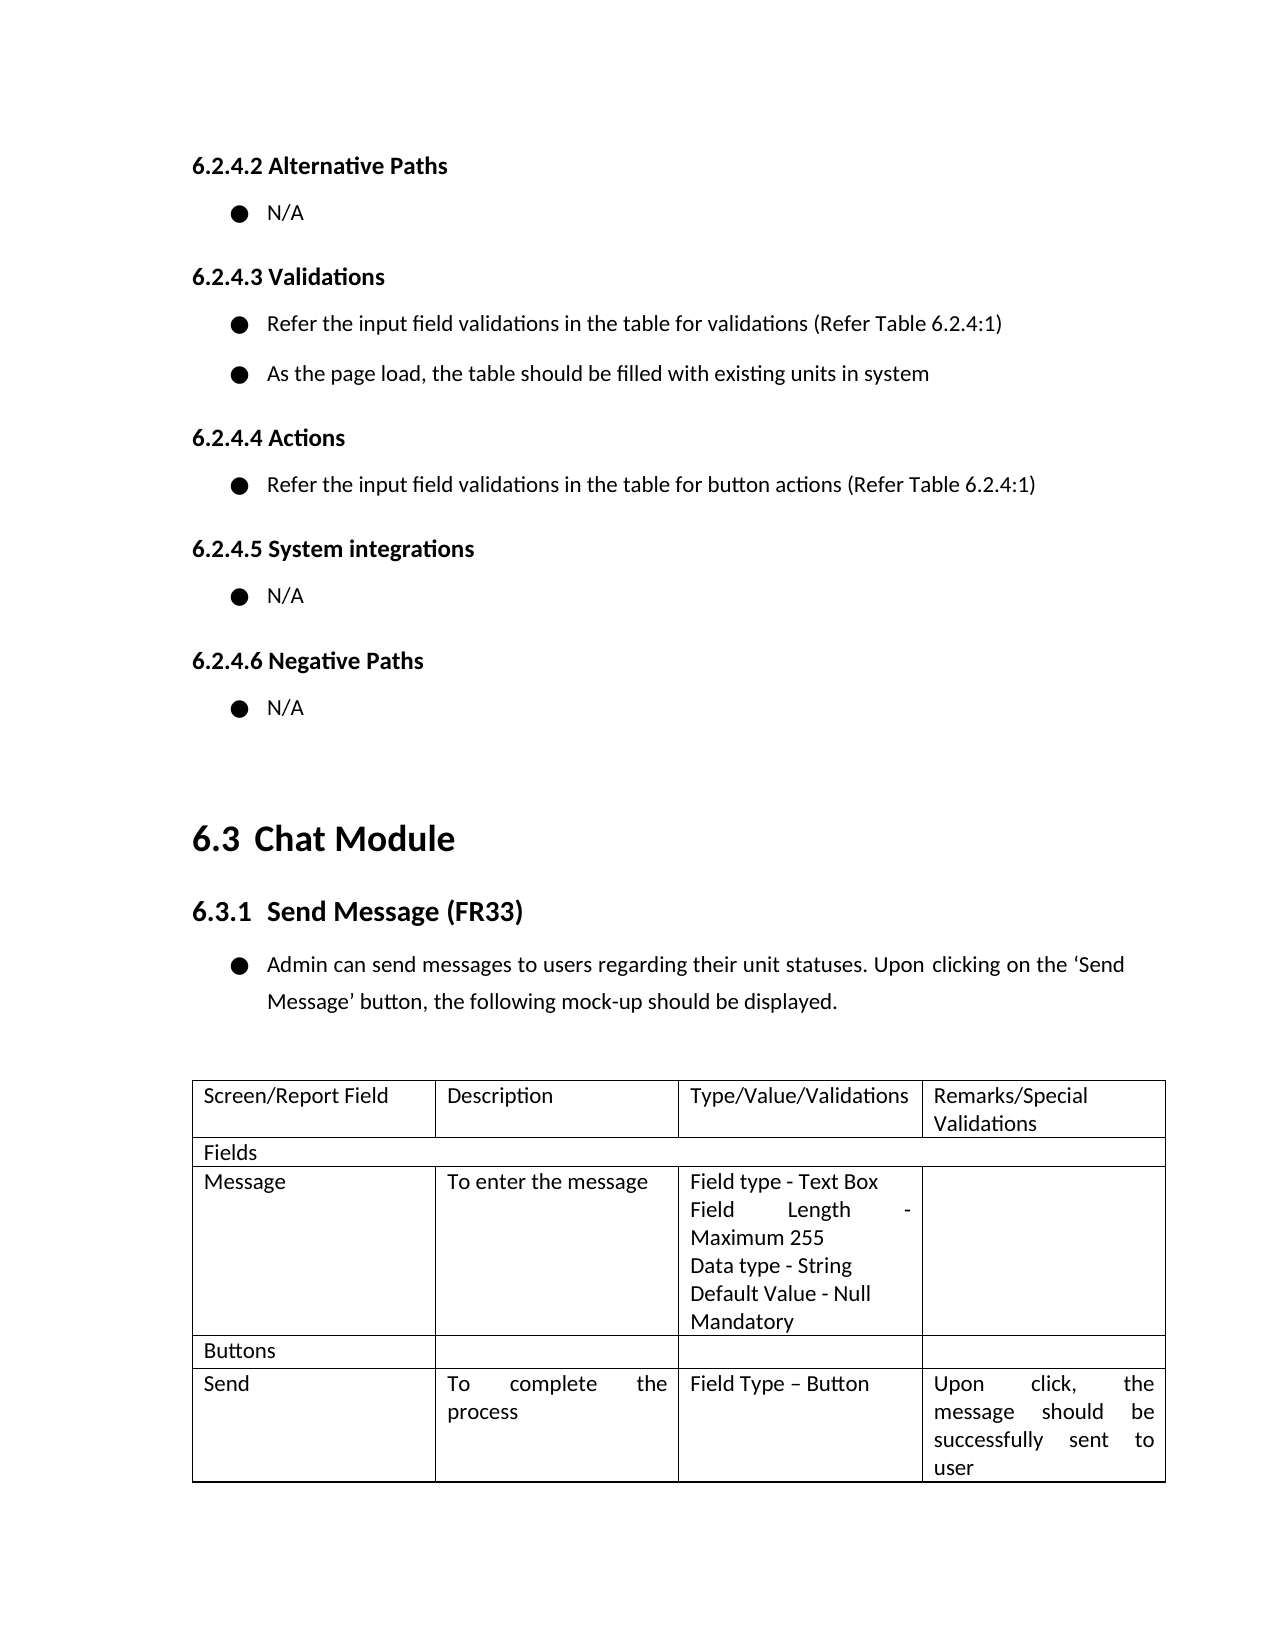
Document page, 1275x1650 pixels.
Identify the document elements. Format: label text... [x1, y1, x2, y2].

subtitle Chat Module [192, 815, 1125, 861]
subtitle 6.2.4.2 Alternative Paths [192, 150, 1125, 181]
table_cell [923, 1167, 1165, 1335]
table_cell Buttons [193, 1336, 435, 1368]
table_header Description [436, 1081, 678, 1137]
table_cell To enter the message [436, 1167, 678, 1335]
table_cell Fields [193, 1138, 1165, 1166]
table_cell Field Type – Button [679, 1369, 922, 1481]
table_cell Send [193, 1369, 435, 1481]
list N/A [229, 570, 1125, 617]
subtitle 6.3.1 Send Message (FR33) [192, 893, 1125, 928]
table_header Screen/Report Field [193, 1081, 435, 1137]
table_cell Field type - Text Box Field Length - Maximum 255 Data type - String Default Value - Null Mandatory [679, 1167, 922, 1335]
list N/A [229, 186, 1125, 233]
table_header Remarks/Special Validations [923, 1081, 1165, 1137]
list As the page load, the table should be filled with existing units in system [229, 347, 1125, 394]
list Refer the input field validations in the table for validations (Refer Table 6.2.4:1) [229, 298, 1125, 345]
subtitle 6.2.4.6 Negative Paths [192, 645, 1125, 675]
subtitle 6.2.4.4 Actions [192, 422, 1125, 453]
table_cell Message [193, 1167, 435, 1335]
table_cell [436, 1336, 678, 1368]
list N/A [229, 681, 1125, 728]
table_cell [923, 1336, 1165, 1368]
table_cell [679, 1336, 922, 1368]
subtitle 6.2.4.3 Validations [192, 261, 1125, 292]
table_header Type/Value/Validations [679, 1081, 922, 1137]
list Refer the input field validations in the table for button actions (Refer Table 6.2.4:1) [229, 459, 1125, 506]
subtitle 6.2.4.5 System integrations [192, 533, 1125, 564]
table_cell Upon click, the message should be successfully sent to user [923, 1369, 1165, 1481]
list Admin can send messages to users regarding their unit statuses. Upon clicking on the ‘Send Message’ button, the following mock-up should be displayed. [229, 939, 1125, 1015]
table_cell To complete the process [436, 1369, 678, 1481]
